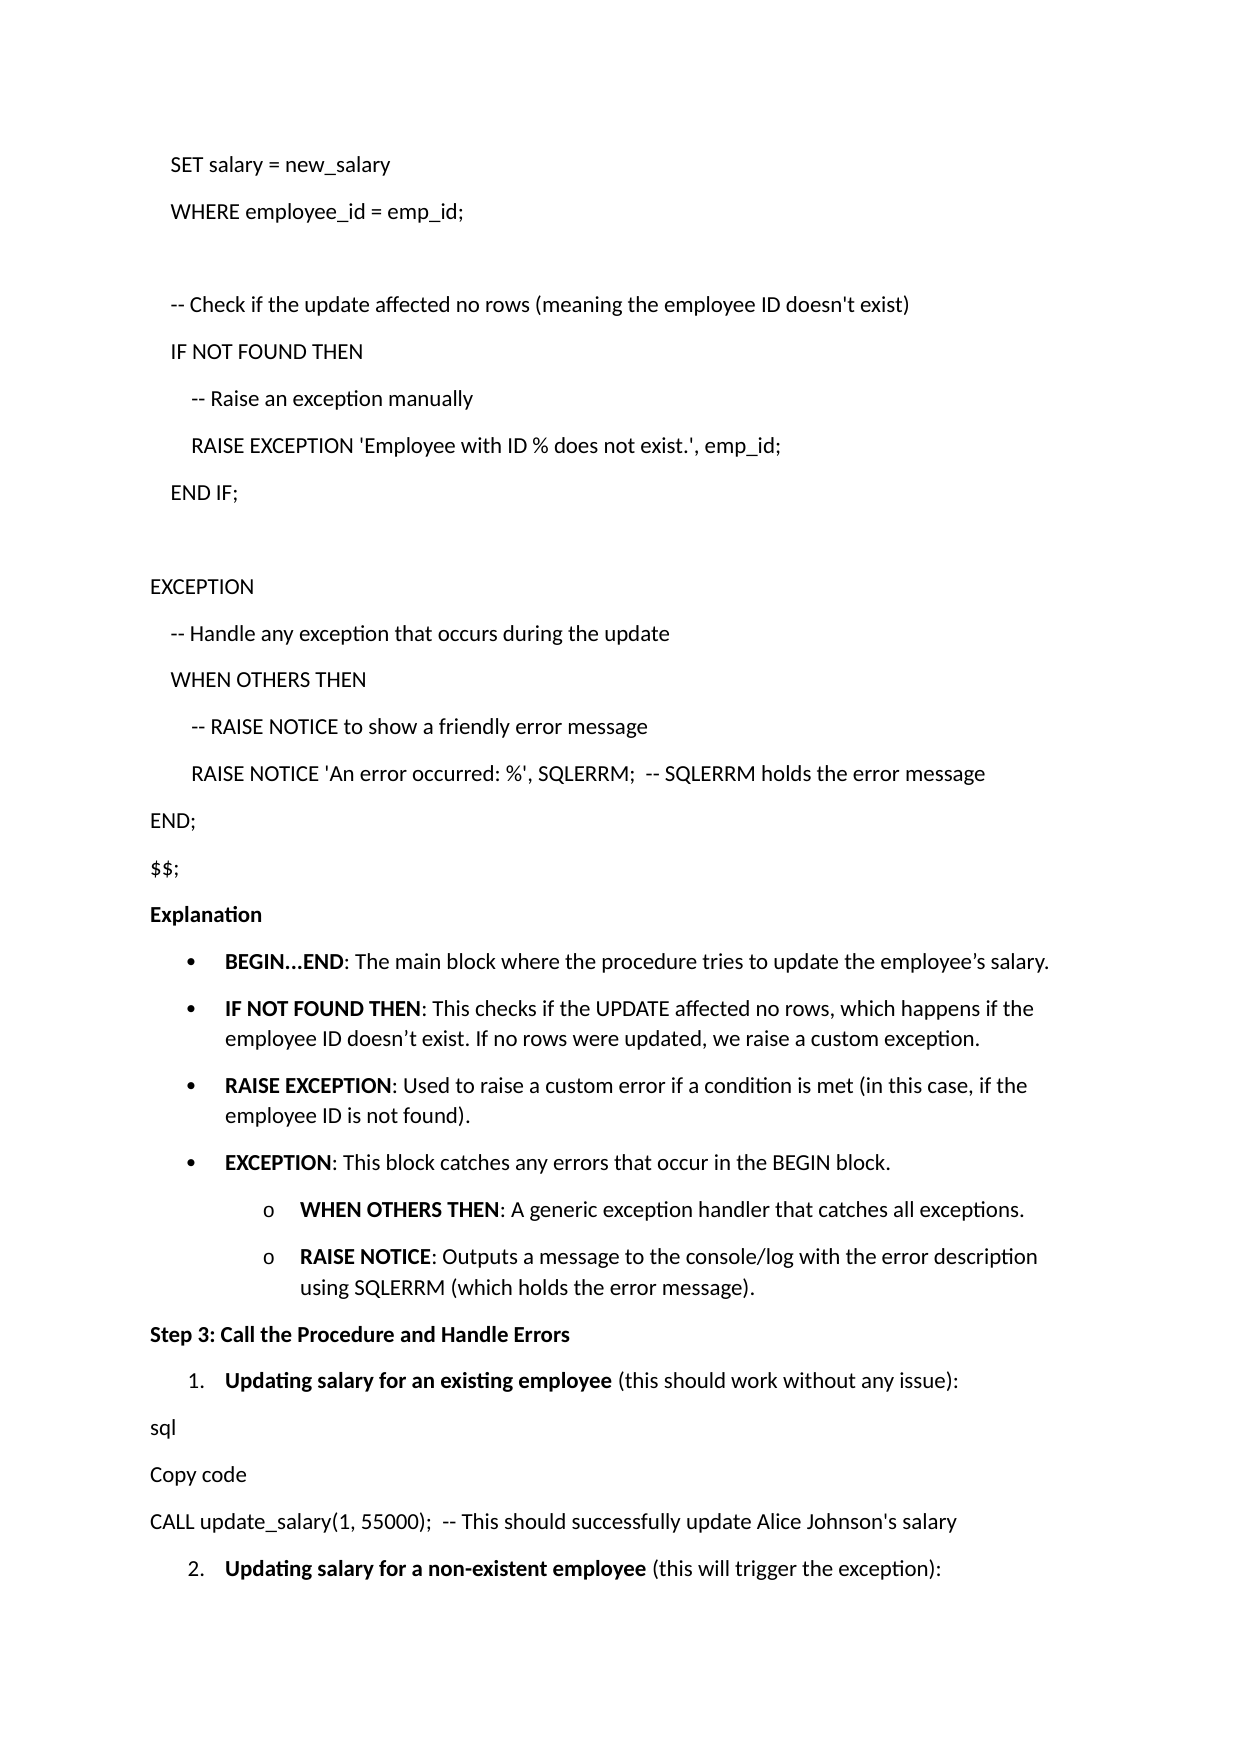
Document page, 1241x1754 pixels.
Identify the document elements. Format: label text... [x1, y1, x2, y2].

text WHEN OTHERS THEN [150, 666, 1090, 694]
text Step 3: Call the Procedure and Handle Errors [150, 1320, 1090, 1348]
text -- RAISE NOTICE to show a friendly error message [150, 712, 1090, 741]
text Copy code [150, 1460, 1090, 1488]
list RAISE NOTICE: Outputs a message to the console/log with the error description using SQLERRM (which holds the error message). [262, 1242, 1090, 1301]
list EXCEPTION: This block catches any errors that occur in the BEGIN block. [187, 1148, 1090, 1176]
text Explanation [150, 900, 1090, 928]
text $$; [150, 853, 1090, 881]
text WHERE employee_id = emp_id; [150, 197, 1090, 225]
list RAISE EXCEPTION: Used to raise a custom error if a condition is met (in this case, if the employee ID is not found). [187, 1071, 1090, 1129]
list Updating salary for a non-existent employee (this will trigger the exception): [187, 1554, 1090, 1582]
text -- Handle any exception that occurs during the update [150, 619, 1090, 647]
text END IF; [150, 478, 1090, 506]
text CALL update_salary(1, 55000); -- This should successfully update Alice Johnson's salary [150, 1507, 1090, 1535]
text RAISE NOTICE 'An error occurred: %', SQLERRM; -- SQLERRM holds the error message [150, 759, 1090, 787]
text -- Raise an exception manually [150, 384, 1090, 412]
list WHEN OTHERS THEN: A generic exception handler that catches all exceptions. [262, 1195, 1090, 1223]
text END; [150, 806, 1090, 834]
text IF NOT FOUND THEN [150, 337, 1090, 366]
text SET salary = new_salary [150, 150, 1090, 178]
text RAISE EXCEPTION 'Employee with ID % does not exist.', emp_id; [150, 431, 1090, 459]
text sql [150, 1413, 1090, 1442]
list Updating salary for an existing employee (this should work without any issue): [187, 1367, 1090, 1395]
text EXCEPTION [150, 572, 1090, 600]
text -- Check if the update affected no rows (meaning the employee ID doesn't exist) [150, 291, 1090, 319]
list IF NOT FOUND THEN: This checks if the UPDATE affected no rows, which happens if the employee ID doesn’t exist. If no rows were updated, we raise a custom exception. [187, 994, 1090, 1052]
list BEGIN...END: The main block where the procedure tries to update the employee’s salary. [187, 947, 1090, 975]
